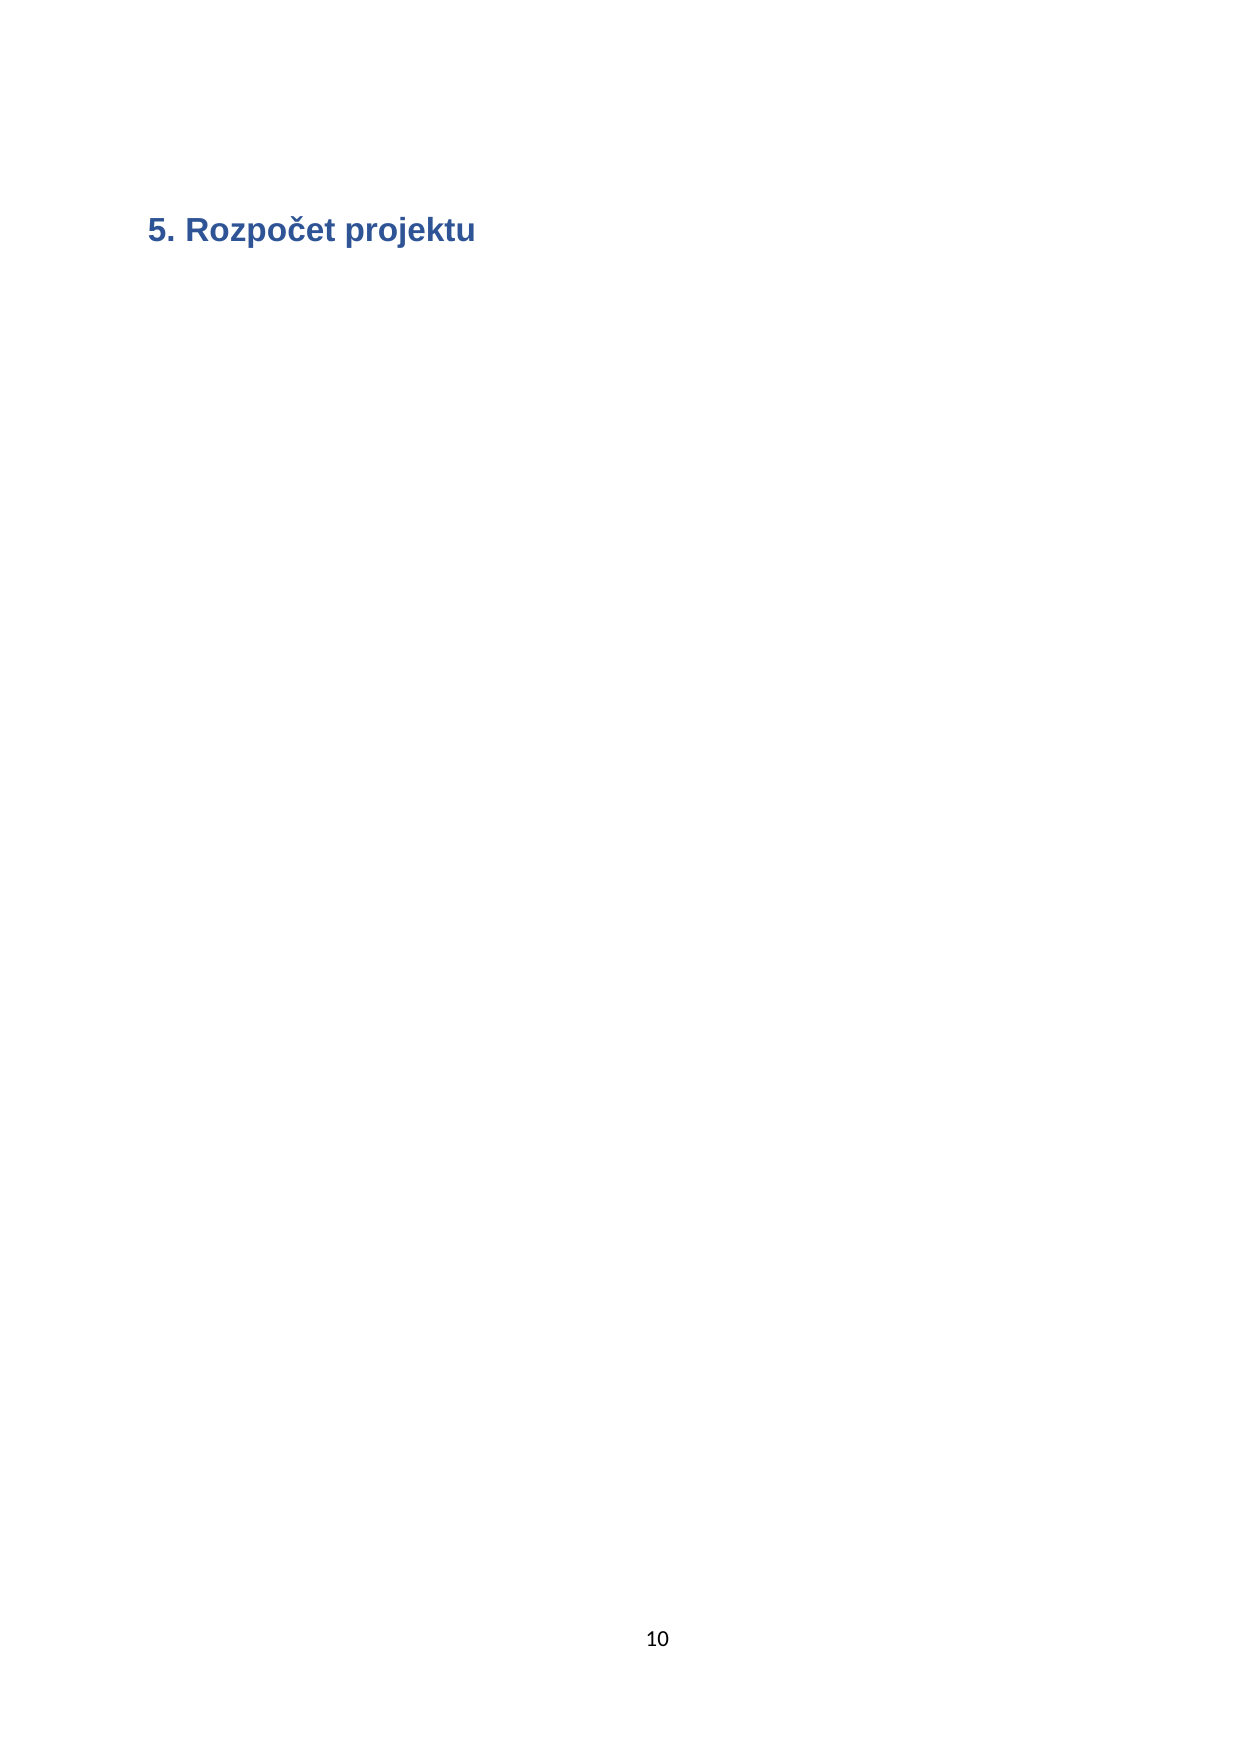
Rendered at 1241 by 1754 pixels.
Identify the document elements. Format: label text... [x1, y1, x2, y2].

text Rozpočet projektu [148, 210, 1093, 248]
